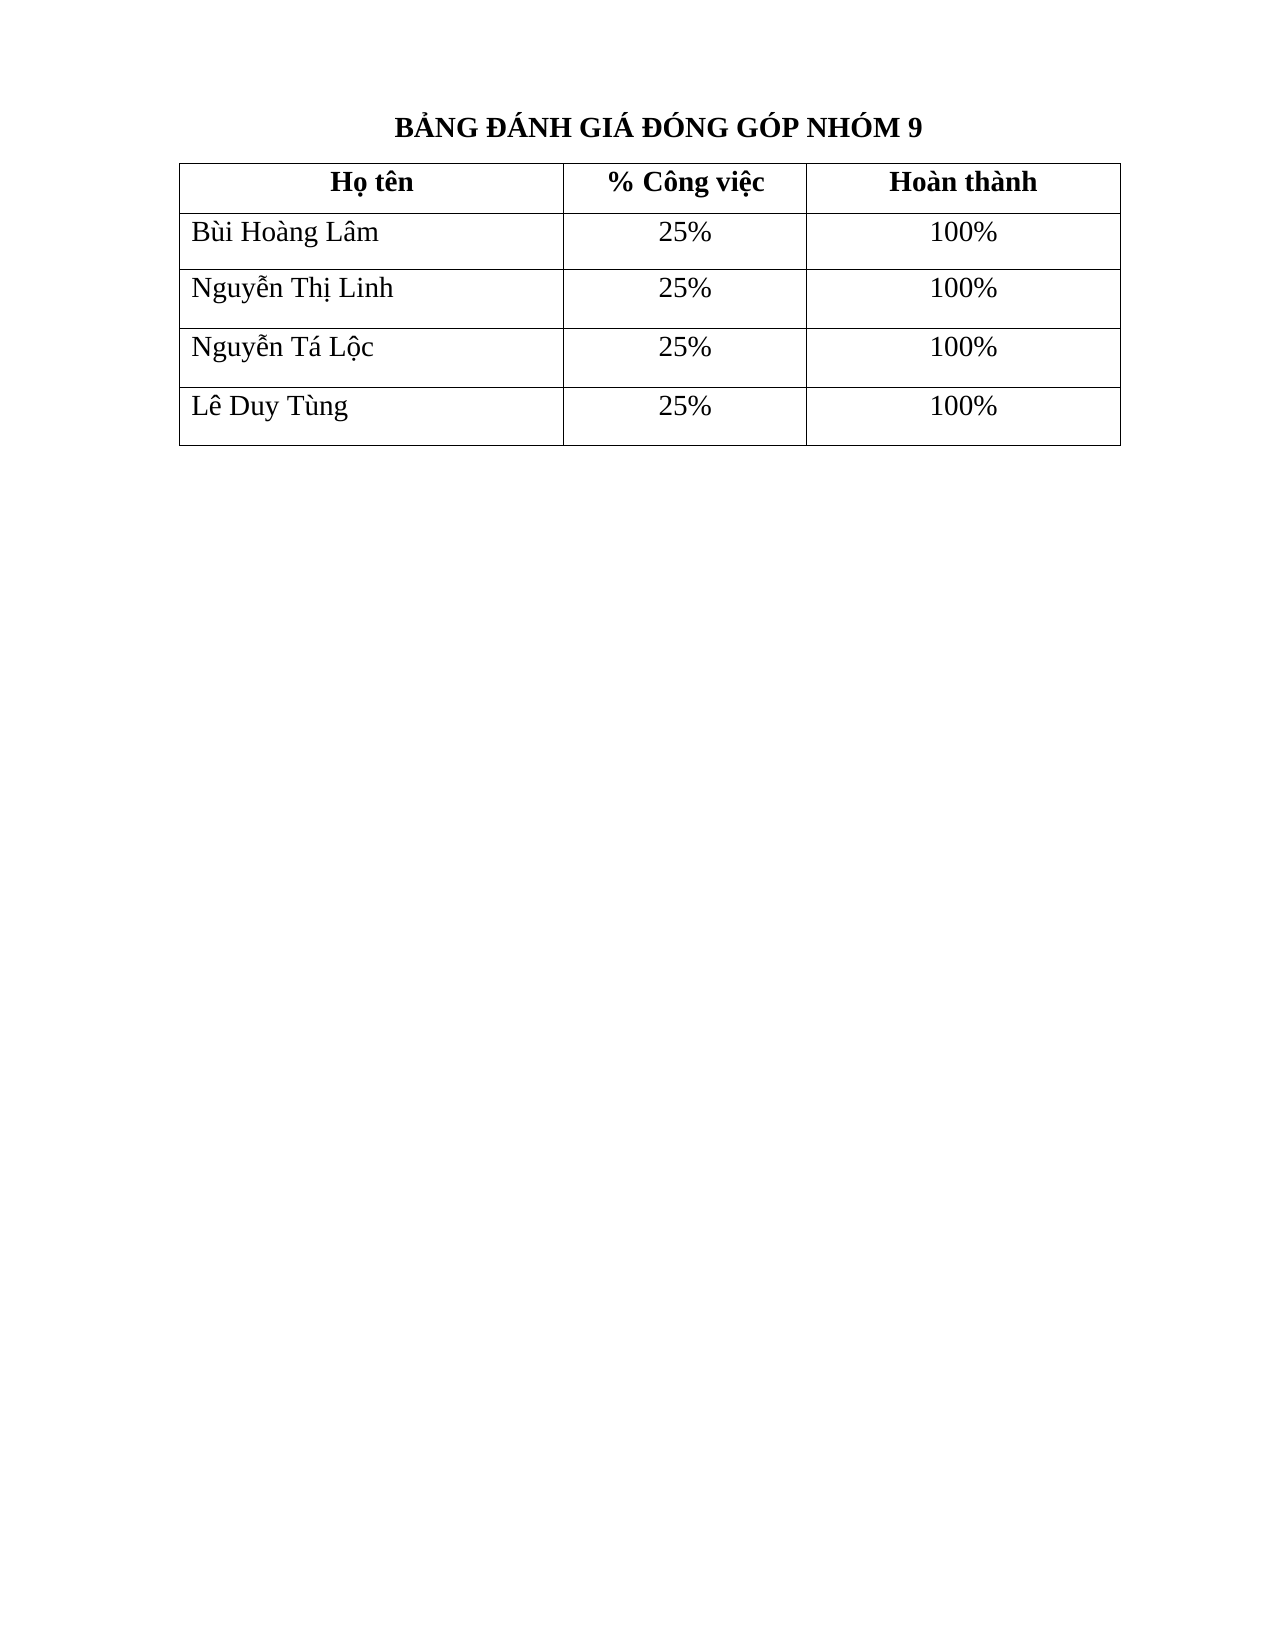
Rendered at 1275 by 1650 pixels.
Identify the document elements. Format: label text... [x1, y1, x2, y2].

table_cell 100% [807, 329, 1120, 387]
table_cell 100% [807, 214, 1120, 269]
text BẢNG ĐÁNH GIÁ ĐÓNG GÓP NHÓM 9 [179, 110, 1137, 144]
table_cell Lê Duy Tùng [180, 388, 563, 445]
table_cell 25% [564, 214, 806, 269]
table_cell 25% [564, 329, 806, 387]
table_cell 100% [807, 388, 1120, 445]
table_cell 100% [807, 270, 1120, 328]
table_cell Bùi Hoàng Lâm [180, 214, 563, 269]
table_header Hoàn thành [807, 164, 1120, 213]
table_header Họ tên [180, 164, 563, 213]
table_cell Nguyễn Tá Lộc [180, 329, 563, 387]
table_cell 25% [564, 388, 806, 445]
table_cell 25% [564, 270, 806, 328]
table_header % Công việc [564, 164, 806, 213]
table_cell Nguyễn Thị Linh [180, 270, 563, 328]
